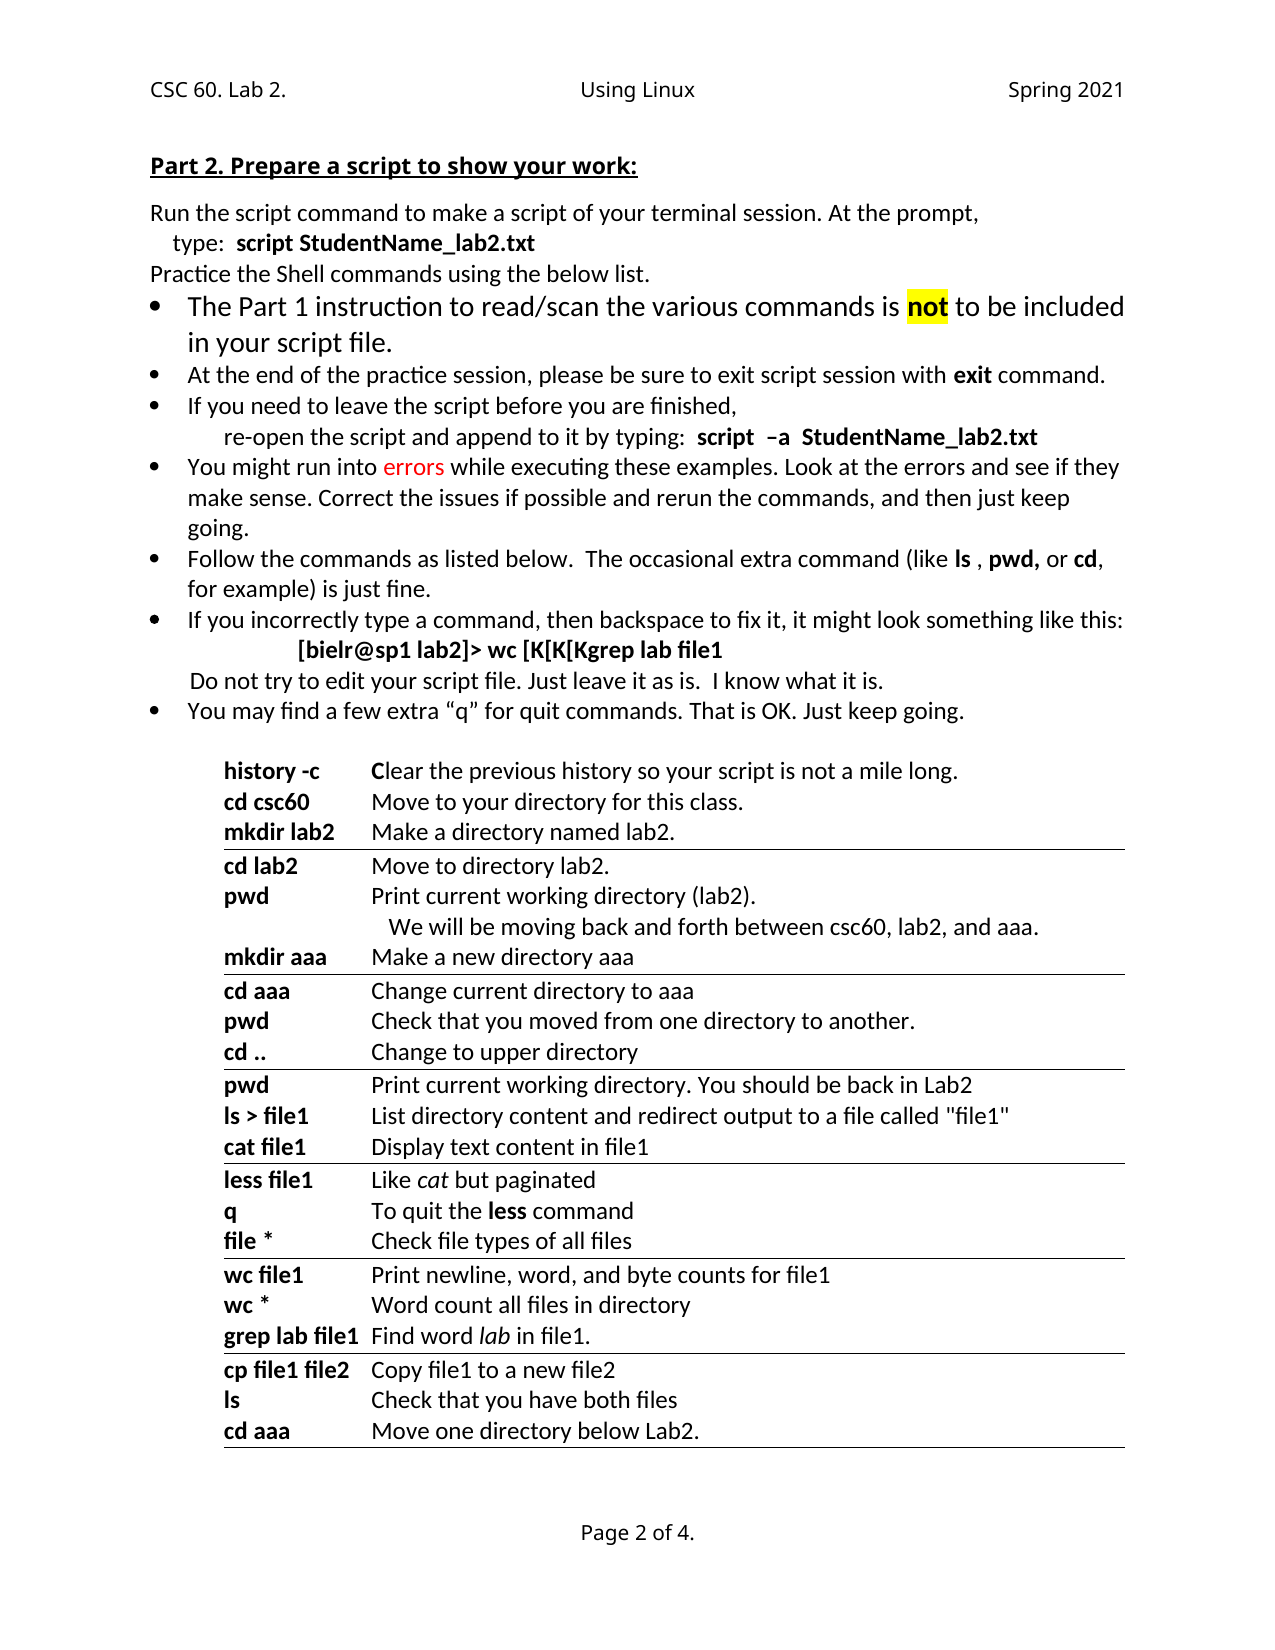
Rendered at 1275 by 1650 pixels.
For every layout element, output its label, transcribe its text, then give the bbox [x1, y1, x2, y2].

text less file1 Like cat but paginated [224, 1164, 1125, 1195]
text Part 2. Prepare a script to show your work: [150, 150, 1125, 181]
text q To quit the less command [224, 1195, 1125, 1225]
text cd aaa Move one directory below Lab2. [224, 1415, 1125, 1447]
text re-open the script and append to it by typing: script –a StudentName_lab2.txt [150, 421, 1125, 451]
text pwd Check that you moved from one directory to another. [224, 1006, 1125, 1036]
text history -c Clear the previous history so your script is not a mile long. [224, 755, 1125, 786]
text grep lab file1 Find word lab in file1. [224, 1320, 1125, 1353]
text [bielr@sp1 lab2]> wc [K[K[Kgrep lab file1 [224, 634, 1125, 665]
text cp file1 file2 Copy file1 to a new file2 [224, 1354, 1125, 1384]
text wc * Word count all files in directory [224, 1289, 1125, 1320]
text cd .. Change to upper directory [224, 1036, 1125, 1069]
text Do not try to edit your script file. Just leave it as is. I know what it is. [150, 665, 1125, 695]
list You might run into errors while executing these examples. Look at the errors and see if they make sense. Correct the issues if possible and rerun the commands, and then just keep going. [150, 451, 1125, 543]
text wc file1 Print newline, word, and byte counts for file1 [224, 1259, 1125, 1289]
list If you need to leave the script before you are finished, [150, 390, 1125, 421]
text ls Check that you have both files [224, 1384, 1125, 1415]
text ls > file1 List directory content and redirect output to a file called "file1" [224, 1100, 1125, 1131]
list You may find a few extra “q” for quit commands. That is OK. Just keep going. [150, 695, 1125, 726]
text type: script StudentName_lab2.txt [150, 227, 1125, 258]
list At the end of the practice session, please be sure to exit script session with exit command. [150, 360, 1125, 390]
text cat file1 Display text content in file1 [224, 1131, 1125, 1163]
list The Part 1 instruction to read/scan the various commands is not to be included in your script file. [150, 288, 1125, 360]
text pwd Print current working directory. You should be back in Lab2 [224, 1070, 1125, 1100]
text pwd Print current working directory (lab2). [224, 880, 1125, 911]
text Run the script command to make a script of your terminal session. At the prompt, [150, 197, 1125, 227]
text Practice the Shell commands using the below list. [150, 258, 1125, 288]
text We will be moving back and forth between csc60, lab2, and aaa. [224, 911, 1125, 941]
text cd aaa Change current directory to aaa [224, 975, 1125, 1006]
list If you incorrectly type a command, then backspace to fix it, it might look something like this: [150, 604, 1125, 634]
list Follow the commands as listed below. The occasional extra command (like ls , pwd, or cd, for example) is just fine. [150, 543, 1125, 604]
text file * Check file types of all files [224, 1225, 1125, 1258]
text mkdir lab2 Make a directory named lab2. [224, 816, 1125, 849]
text cd csc60 Move to your directory for this class. [224, 786, 1125, 816]
text mkdir aaa Make a new directory aaa [224, 941, 1125, 974]
text cd lab2 Move to directory lab2. [224, 850, 1125, 880]
